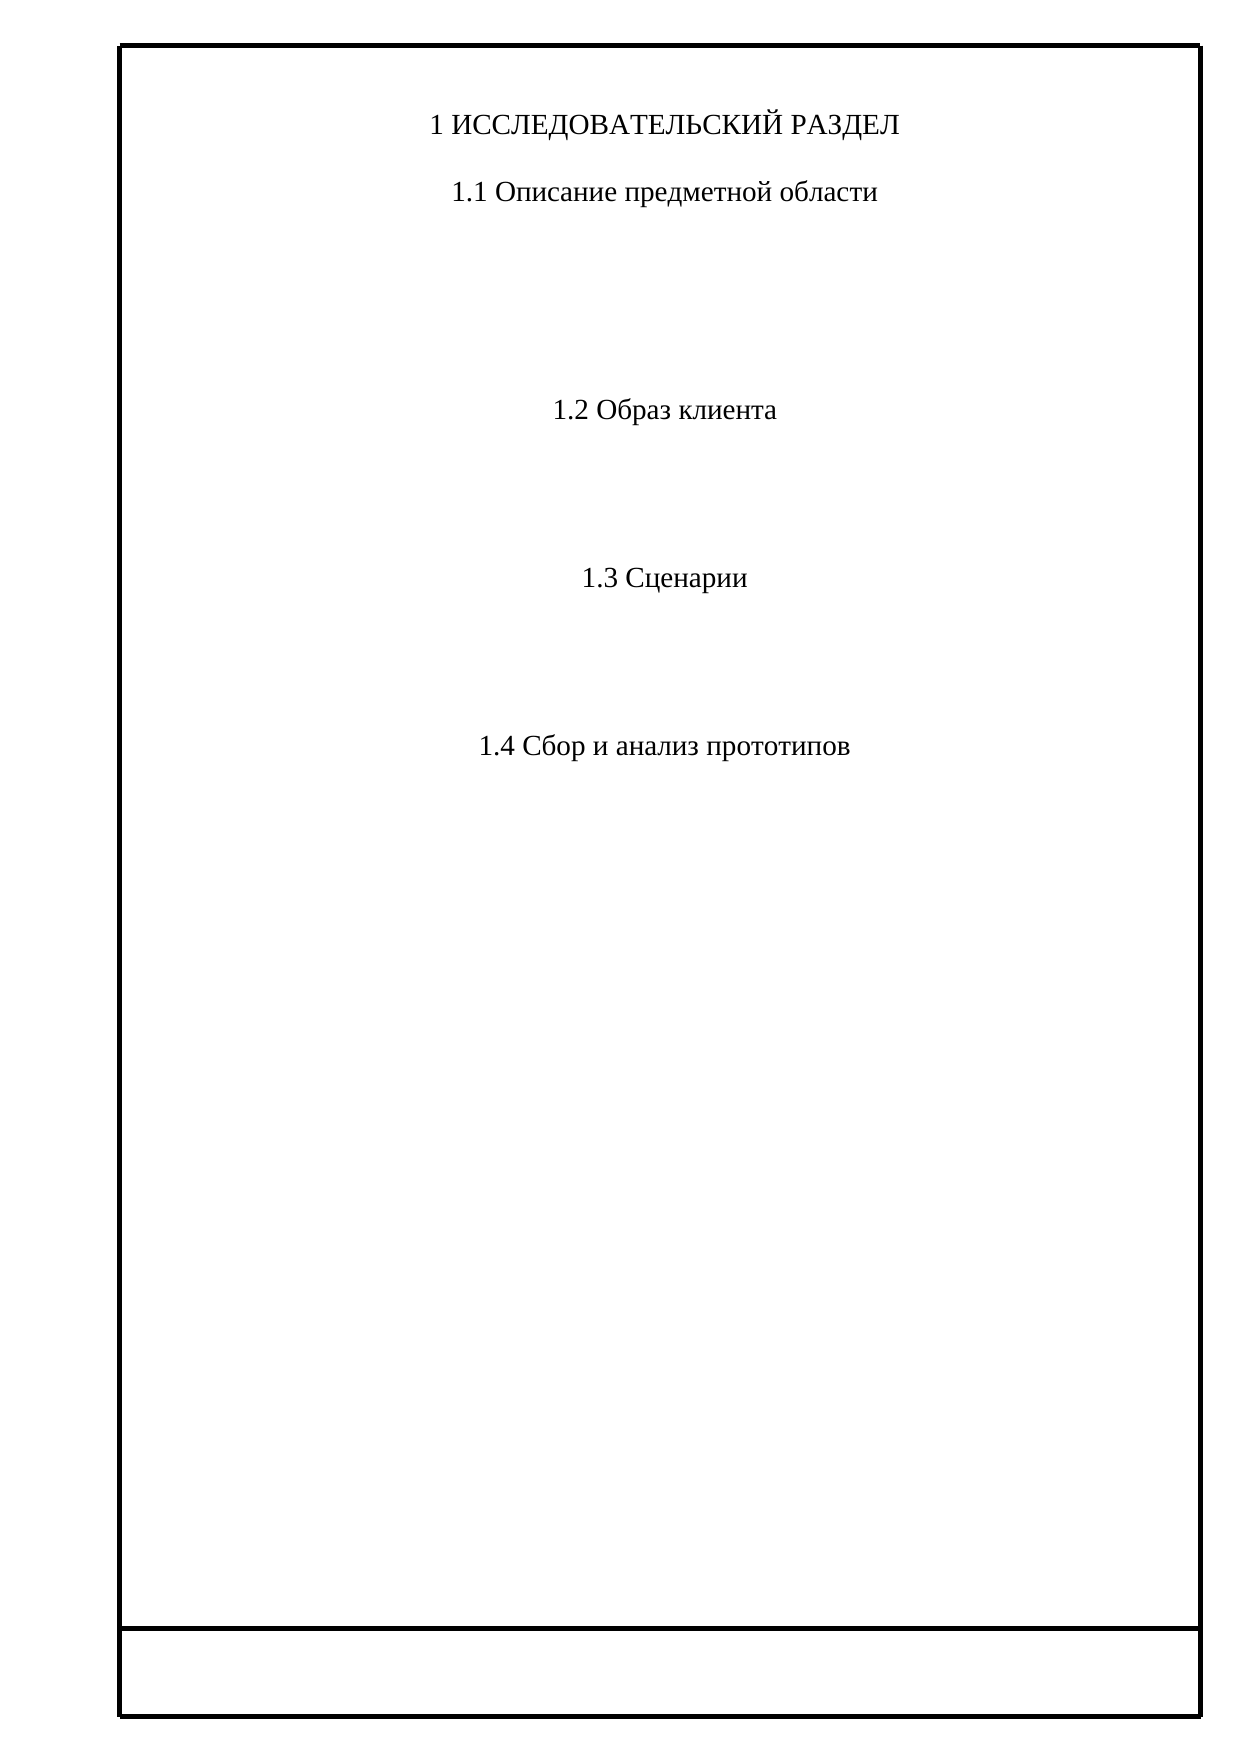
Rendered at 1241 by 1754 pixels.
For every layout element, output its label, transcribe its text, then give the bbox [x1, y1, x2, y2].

subtitle Сценарии [177, 560, 1152, 594]
subtitle Образ клиента [177, 392, 1152, 426]
subtitle Сбор и анализ прототипов [177, 728, 1152, 761]
subtitle Исследовательский раздел [177, 107, 1152, 141]
subtitle Описание предметной области [177, 174, 1152, 208]
